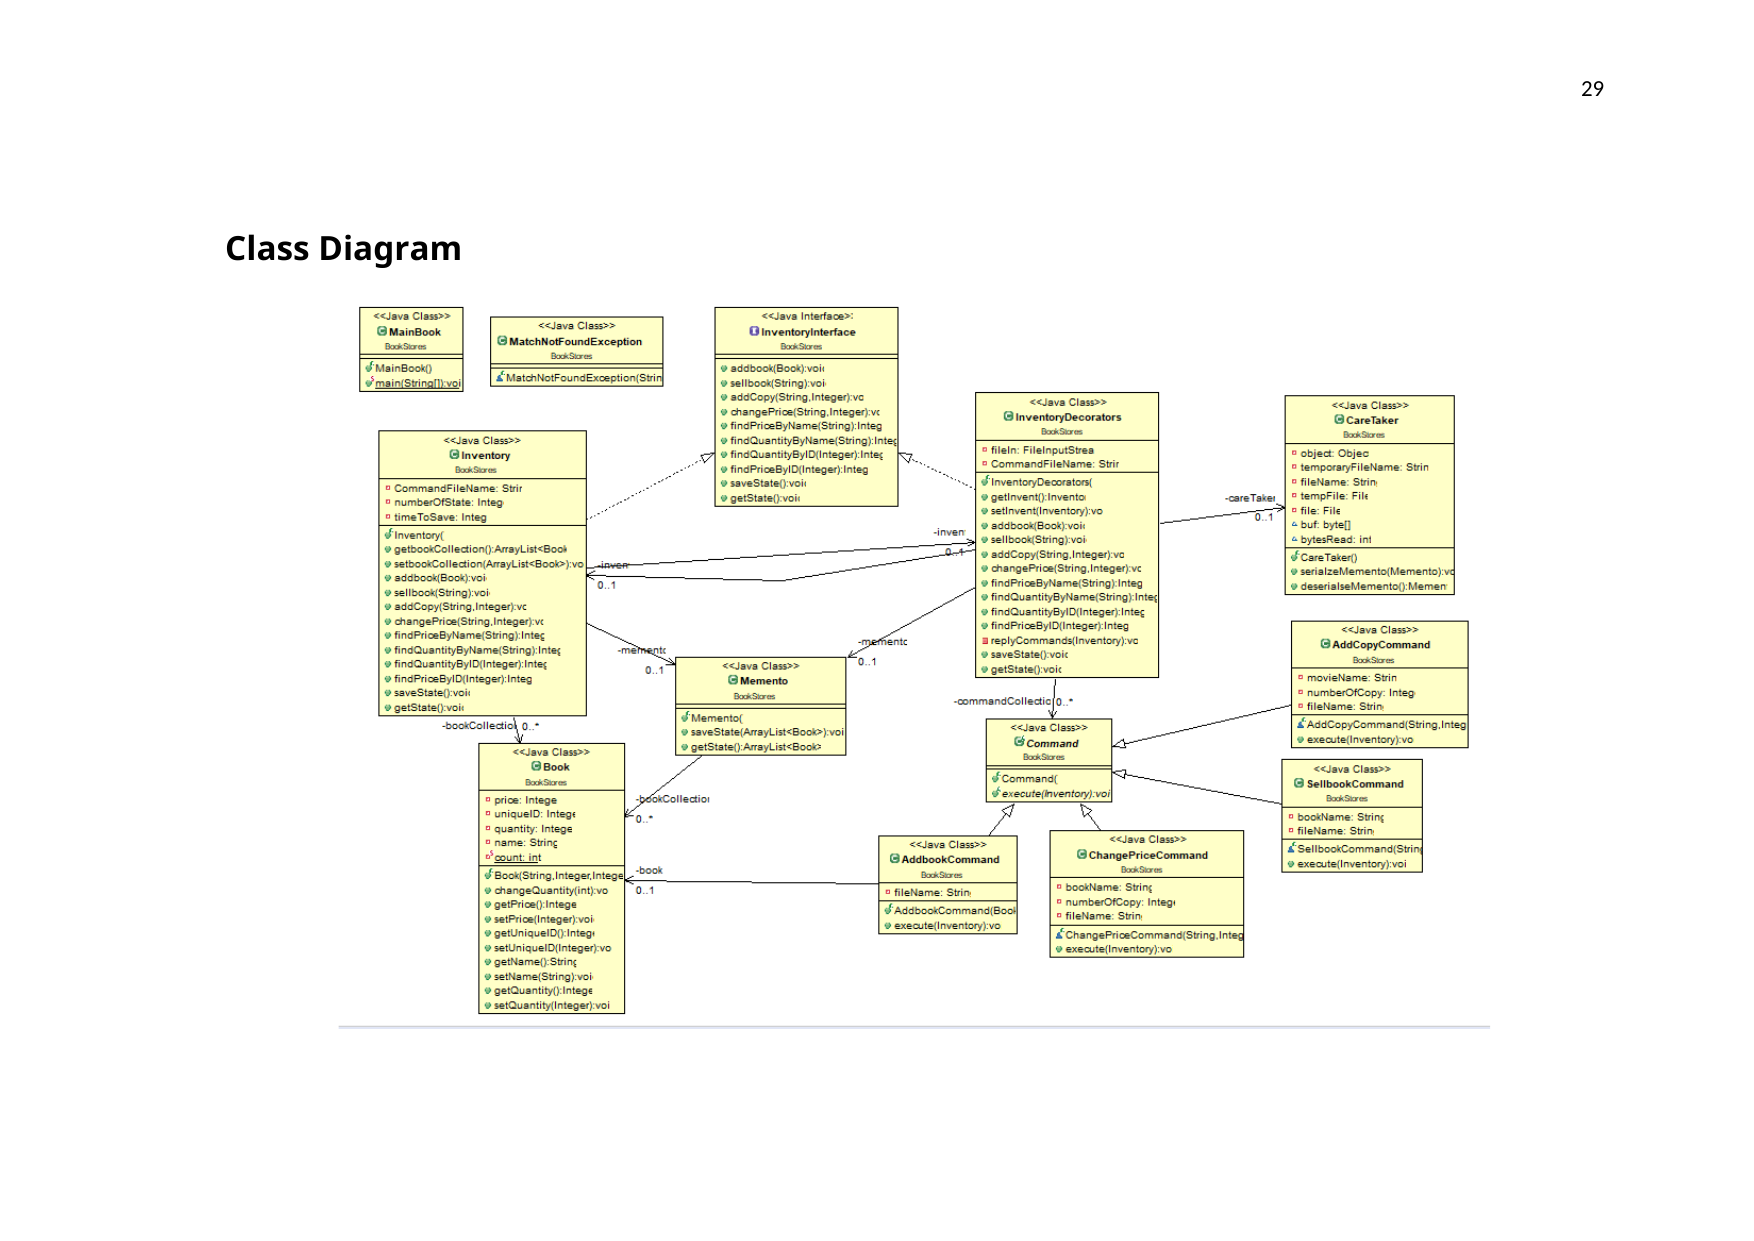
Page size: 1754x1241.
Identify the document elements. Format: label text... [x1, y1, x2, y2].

text Class Diagram [225, 225, 1604, 270]
picture [338, 291, 1491, 1029]
